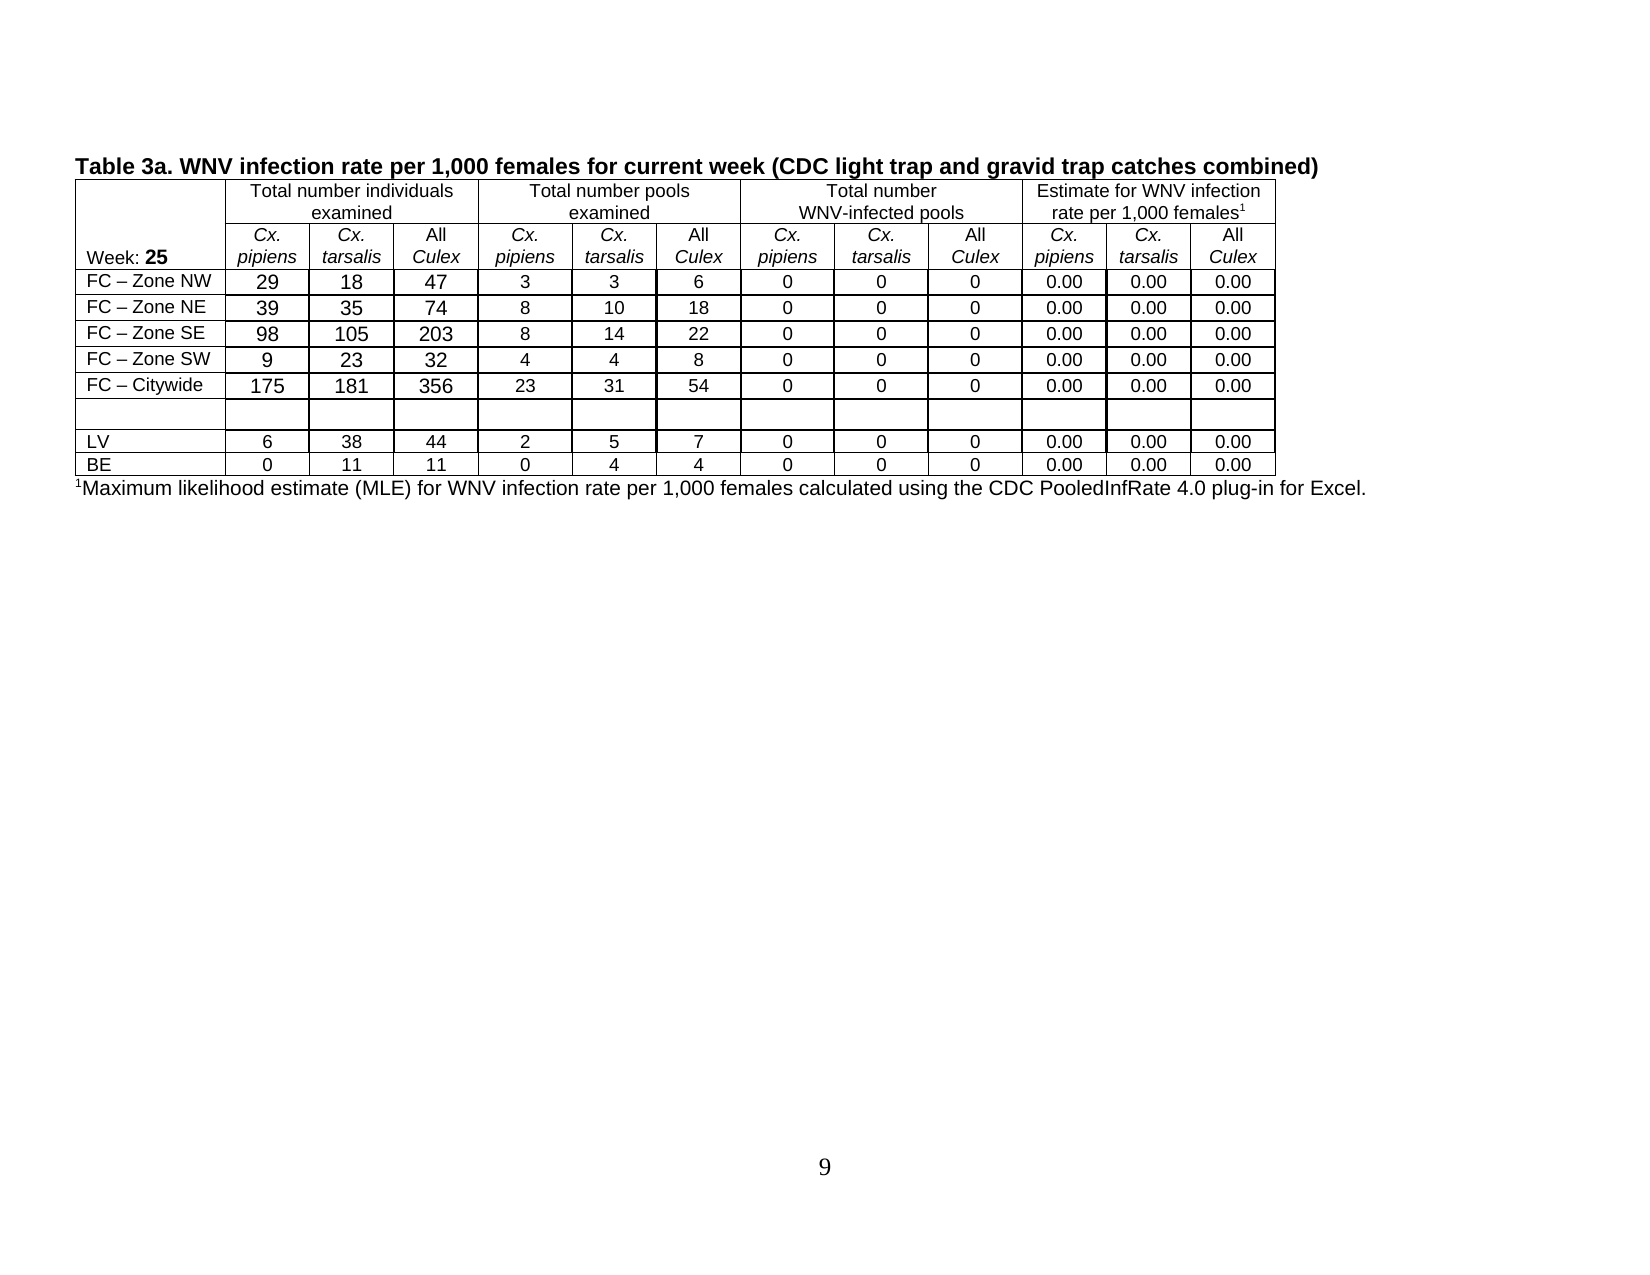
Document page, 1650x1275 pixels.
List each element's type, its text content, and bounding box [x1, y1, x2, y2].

table_cell FC – Citywide [76, 373, 225, 398]
table_cell 11 [310, 453, 393, 475]
table_cell 0 [929, 270, 1021, 294]
table_cell All Culex [929, 224, 1022, 269]
table_header Estimate for WNV infection rate per 1,000 females1 [1023, 180, 1275, 223]
table_cell 0 [835, 453, 928, 475]
table_cell 0 [835, 431, 927, 452]
table_cell 0 [741, 453, 834, 475]
table_cell 7 [658, 431, 740, 452]
table_cell 0 [929, 453, 1022, 475]
table_cell 14 [573, 322, 655, 346]
table_cell [1192, 400, 1274, 429]
table_cell [929, 400, 1021, 429]
table_cell 105 [310, 322, 393, 346]
table_cell 203 [395, 322, 477, 346]
table_cell 0.00 [1108, 348, 1190, 372]
table_cell Cx. pipiens [479, 224, 572, 269]
table_cell 8 [479, 322, 571, 346]
table_cell 74 [395, 296, 477, 320]
table_cell Cx. pipiens [741, 224, 834, 269]
table_cell 0.00 [1023, 348, 1105, 372]
table_cell 6 [658, 270, 740, 294]
table_cell 0 [929, 296, 1021, 320]
table_cell [1108, 400, 1190, 429]
table_cell 4 [573, 348, 655, 372]
table_cell 22 [658, 322, 740, 346]
table_cell 6 [226, 431, 308, 452]
table_cell 0.00 [1023, 453, 1106, 475]
table_cell [310, 400, 393, 429]
table_cell 18 [310, 270, 393, 294]
table_cell 0 [742, 374, 833, 398]
table_cell [226, 400, 308, 429]
table_cell 0.00 [1108, 296, 1190, 320]
table_header Week: 25 [76, 180, 225, 269]
table_cell 3 [573, 270, 655, 294]
table_cell 0.00 [1023, 374, 1105, 398]
table_cell [1023, 400, 1105, 429]
table_cell 0 [479, 453, 572, 475]
table_cell 8 [479, 296, 571, 320]
table_cell 0 [835, 348, 927, 372]
table_cell 0 [835, 374, 927, 398]
table_cell 0.00 [1192, 322, 1274, 346]
table_cell 5 [573, 431, 655, 452]
table_cell 0 [929, 322, 1021, 346]
table_cell FC – Zone NE [76, 295, 225, 320]
table_cell All Culex [1191, 224, 1275, 269]
table_cell 0 [835, 322, 927, 346]
table_cell [742, 400, 833, 429]
table_cell 2 [479, 431, 571, 452]
table_cell 0.00 [1107, 453, 1190, 475]
table_header Total number pools examined [479, 180, 740, 223]
text 1Maximum likelihood estimate (MLE) for WNV infection rate per 1,000 females calculated using the CDC PooledInfRate 4.0 plug-in for Excel. [75, 476, 1575, 500]
table_cell 0 [835, 270, 927, 294]
table_cell FC – Zone NW [76, 270, 225, 294]
table_cell 0.00 [1023, 270, 1105, 294]
table_cell [479, 400, 571, 429]
table_cell 356 [395, 374, 477, 398]
table_cell 38 [310, 431, 393, 452]
table_cell 11 [394, 453, 478, 475]
table_cell 0 [742, 431, 833, 452]
table_cell 0.00 [1192, 374, 1274, 398]
table_cell 0 [929, 374, 1021, 398]
table_cell FC – Zone SW [76, 347, 225, 372]
table_cell [76, 399, 225, 429]
table_cell 39 [226, 296, 308, 320]
table_cell 0 [742, 296, 833, 320]
table_cell 0.00 [1108, 431, 1190, 452]
table_cell 0 [742, 270, 833, 294]
table_cell 0 [226, 453, 309, 475]
table_cell 0.00 [1192, 296, 1274, 320]
table_cell 18 [658, 296, 740, 320]
table_cell 35 [310, 296, 393, 320]
table_cell Cx. tarsalis [573, 224, 656, 269]
table_cell 0 [929, 348, 1021, 372]
table_cell [835, 400, 927, 429]
table_cell 0.00 [1023, 296, 1105, 320]
table_cell 31 [573, 374, 655, 398]
table_cell 0.00 [1023, 431, 1105, 452]
table_cell 175 [226, 374, 308, 398]
table_header Total number individuals examined [226, 180, 478, 223]
table_cell [573, 400, 655, 429]
table_cell 0.00 [1192, 431, 1274, 452]
table_cell 0.00 [1108, 322, 1190, 346]
table_cell 0.00 [1192, 348, 1274, 372]
table_cell 181 [310, 374, 393, 398]
table_cell All Culex [394, 224, 478, 269]
table_cell 0 [742, 322, 833, 346]
table_cell [658, 400, 740, 429]
table_cell Cx. tarsalis [835, 224, 928, 269]
table_cell 23 [479, 374, 571, 398]
table_cell Cx. pipiens [1023, 224, 1106, 269]
table_cell 44 [395, 431, 477, 452]
table_cell 0.00 [1023, 322, 1105, 346]
table_cell 29 [226, 270, 308, 294]
text Table 3a. WNV infection rate per 1,000 females for current week (CDC light trap and gravid trap catches combined) [75, 153, 1575, 179]
table_cell 4 [479, 348, 571, 372]
table_header Total number WNV-infected pools [741, 180, 1022, 223]
table_cell Cx. tarsalis [310, 224, 393, 269]
table_cell 0 [742, 348, 833, 372]
table_cell 98 [226, 322, 308, 346]
table_cell Cx. pipiens [226, 224, 309, 269]
table_cell 54 [658, 374, 740, 398]
table_cell FC – Zone SE [76, 321, 225, 346]
table_cell 0.00 [1108, 270, 1190, 294]
table_cell 4 [573, 453, 656, 475]
table_cell LV [76, 430, 225, 452]
table_cell 3 [479, 270, 571, 294]
table_cell 0.00 [1191, 453, 1275, 475]
table_cell 0.00 [1192, 270, 1274, 294]
table_cell 9 [226, 348, 308, 372]
table_cell 0 [835, 296, 927, 320]
table_cell 0 [929, 431, 1021, 452]
table_cell [395, 400, 477, 429]
table_cell 47 [395, 270, 477, 294]
table_cell All Culex [657, 224, 740, 269]
table_cell BE [76, 453, 225, 475]
table_cell 32 [395, 348, 477, 372]
table_cell 23 [310, 348, 393, 372]
table_cell 0.00 [1108, 374, 1190, 398]
table_cell 8 [658, 348, 740, 372]
table_cell Cx. tarsalis [1107, 224, 1190, 269]
table_cell 4 [657, 453, 740, 475]
table_cell 10 [573, 296, 655, 320]
